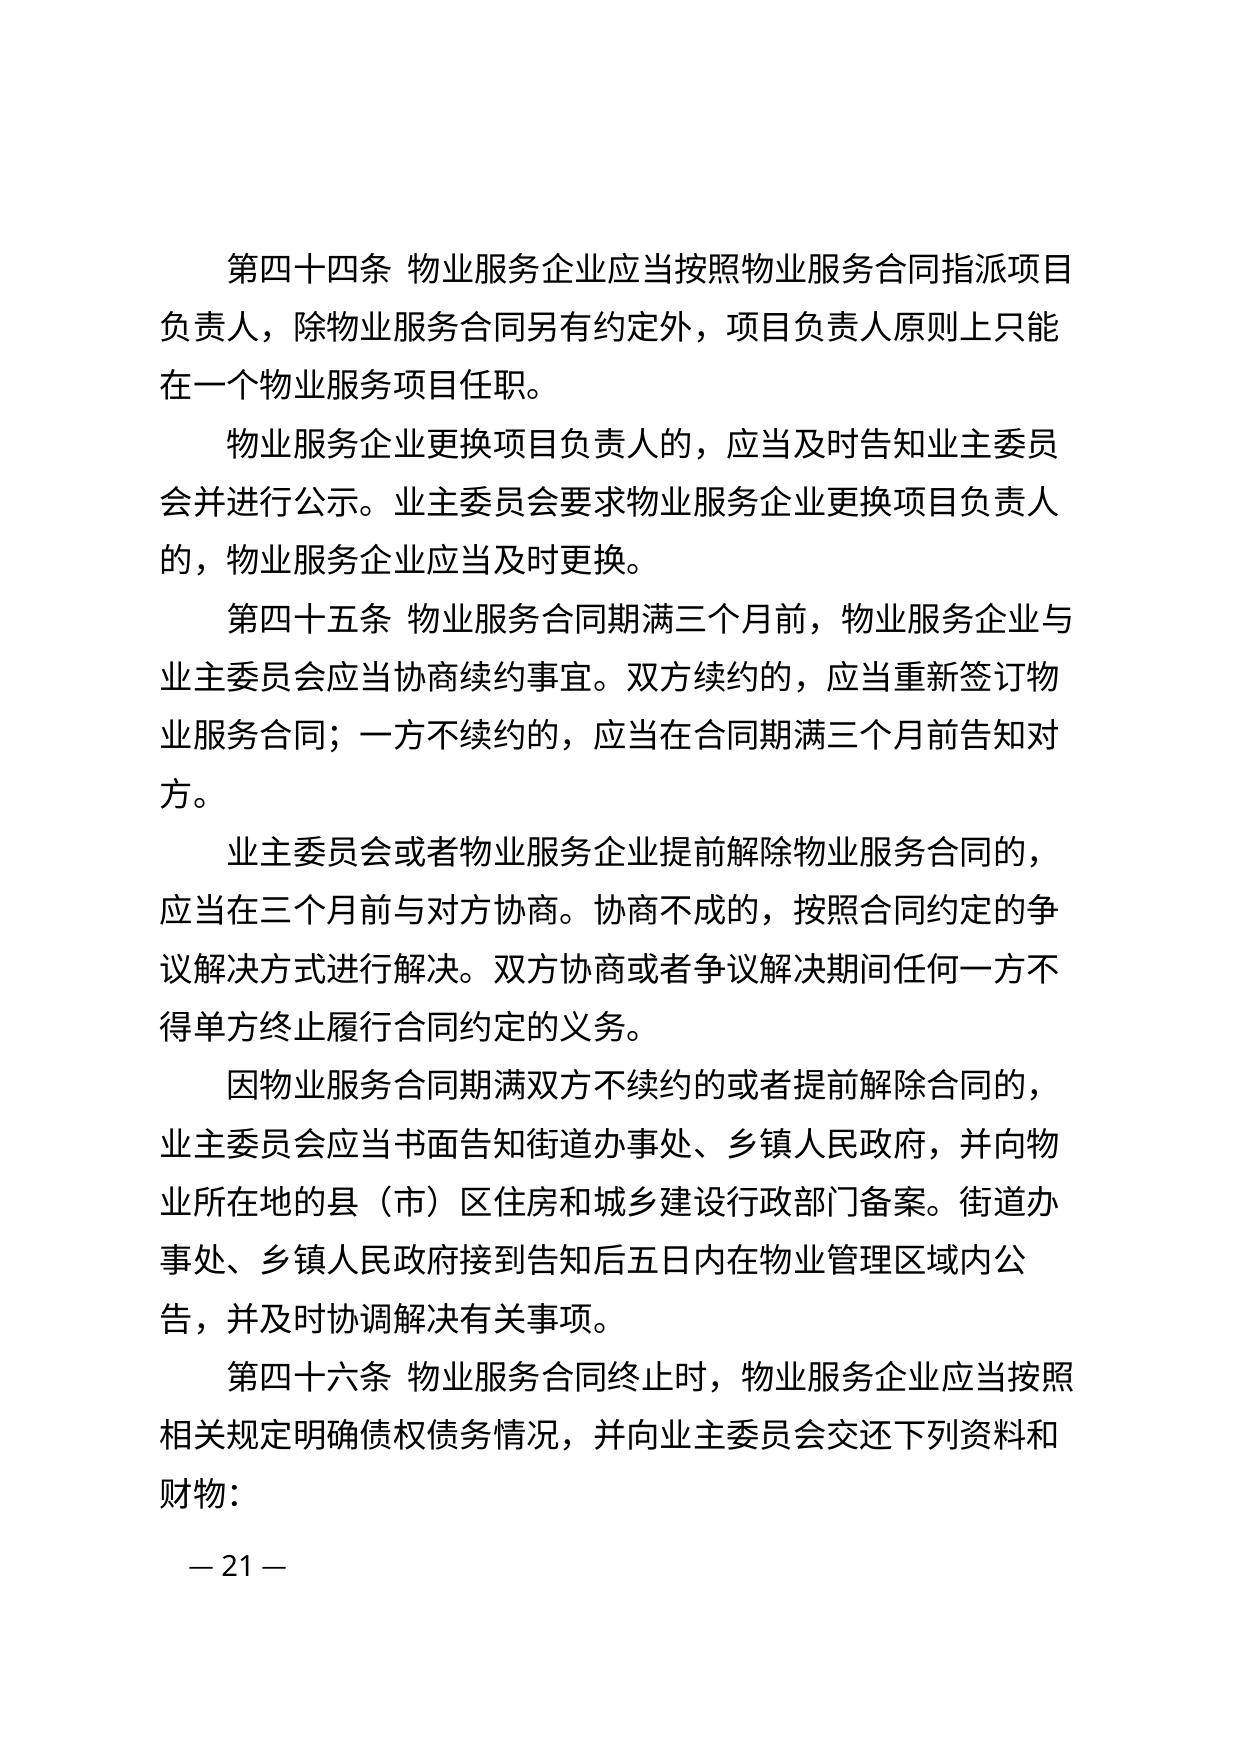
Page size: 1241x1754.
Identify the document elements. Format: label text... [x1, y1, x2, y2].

text 业主委员会或者物业服务企业提前解除物业服务合同的，应当在三个月前与对方协商。协商不成的，按照合同约定的争议解决方式进行解决。双方协商或者争议解决期间任何一方不得单方终止履行合同约定的义务。 [159, 818, 1081, 1051]
text 第四十六条 物业服务合同终止时，物业服务企业应当按照相关规定明确债权债务情况，并向业主委员会交还下列资料和财物： [159, 1343, 1081, 1518]
text 因物业服务合同期满双方不续约的或者提前解除合同的，业主委员会应当书面告知街道办事处、乡镇人民政府，并向物业所在地的县（市）区住房和城乡建设行政部门备案。街道办事处、乡镇人民政府接到告知后五日内在物业管理区域内公告，并及时协调解决有关事项。 [159, 1051, 1081, 1343]
text 第四十四条 物业服务企业应当按照物业服务合同指派项目负责人，除物业服务合同另有约定外，项目负责人原则上只能在一个物业服务项目任职。 [159, 234, 1081, 409]
text 第四十五条 物业服务合同期满三个月前，物业服务企业与业主委员会应当协商续约事宜。双方续约的，应当重新签订物业服务合同；一方不续约的，应当在合同期满三个月前告知对方。 [159, 584, 1081, 818]
text 物业服务企业更换项目负责人的，应当及时告知业主委员会并进行公示。业主委员会要求物业服务企业更换项目负责人的，物业服务企业应当及时更换。 [159, 409, 1081, 584]
